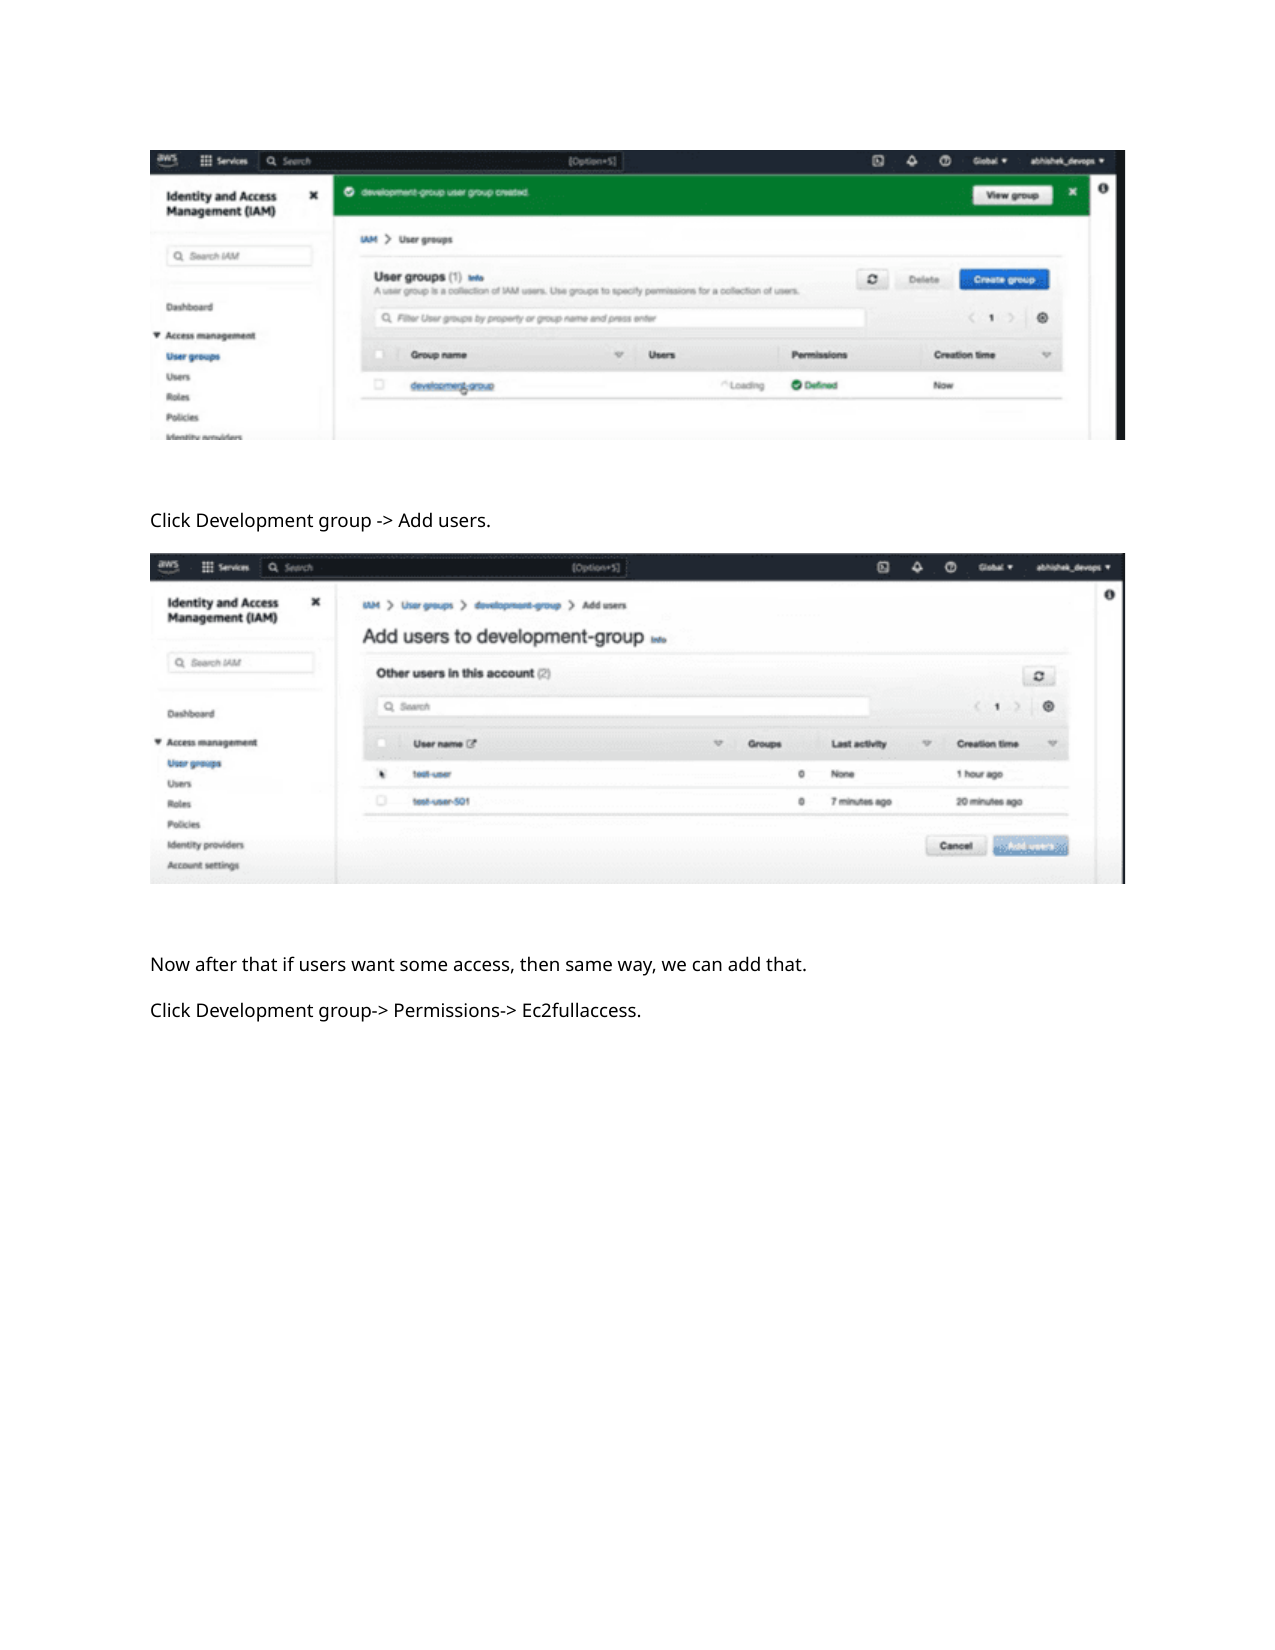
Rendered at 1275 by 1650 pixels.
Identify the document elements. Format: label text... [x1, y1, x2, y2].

picture [150, 150, 1125, 440]
text Click Development group-> Permissions-> Ec2fullaccess. [150, 997, 1125, 1023]
picture [150, 553, 1125, 884]
text Click Development group -> Add users. [150, 507, 1125, 533]
text Now after that if users want some access, then same way, we can add that. [150, 951, 1125, 977]
